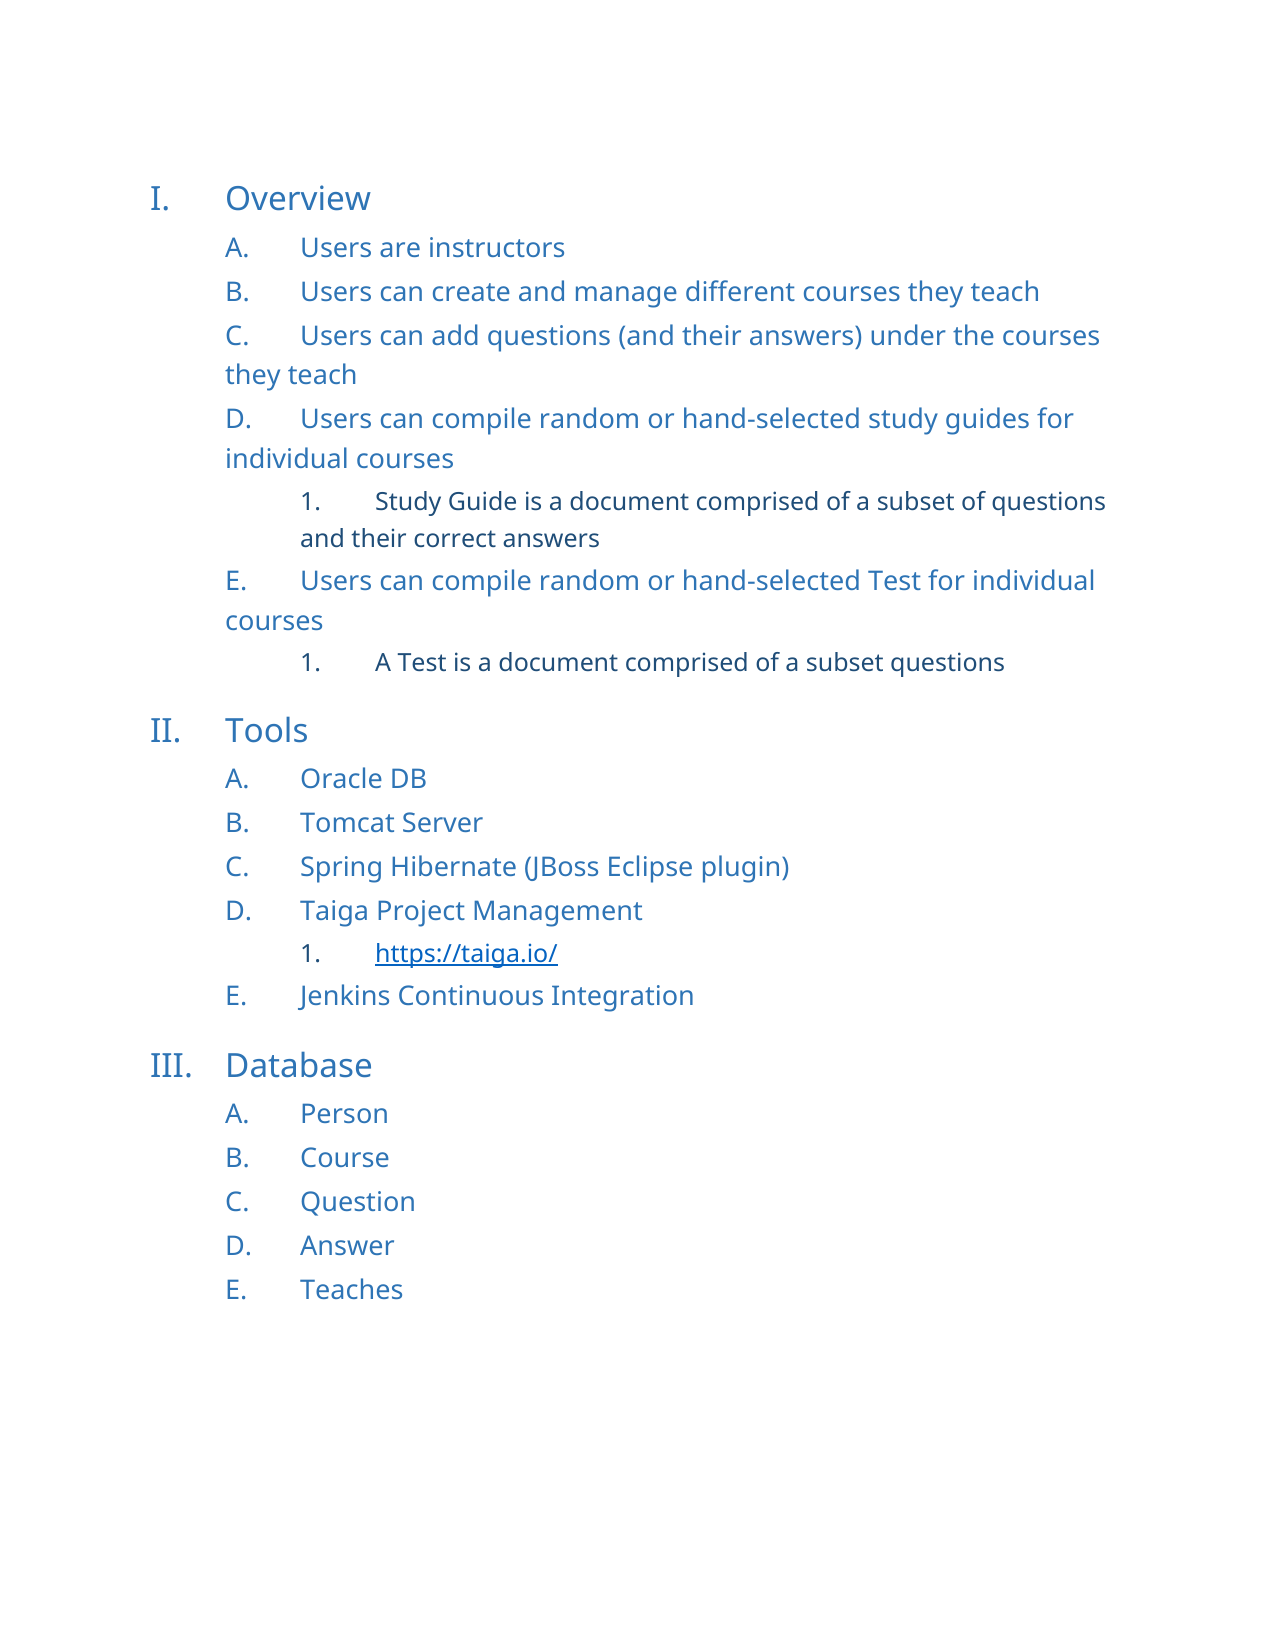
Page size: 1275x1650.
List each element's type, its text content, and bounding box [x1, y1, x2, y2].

subtitle Answer [225, 1226, 1125, 1263]
subtitle Teaches [225, 1270, 1125, 1307]
subtitle Tools [150, 707, 1125, 752]
subtitle Database [150, 1041, 1125, 1087]
subtitle Oracle DB [225, 760, 1125, 797]
subtitle Course [225, 1138, 1125, 1175]
subtitle Users can compile random or hand-selected Test for individual courses [225, 561, 1125, 638]
subtitle Overview [150, 175, 1125, 220]
subtitle Users can compile random or hand-selected study guides for individual courses [225, 400, 1125, 476]
subtitle Tomcat Server [225, 804, 1125, 841]
subtitle Spring Hibernate (JBoss Eclipse plugin) [225, 848, 1125, 885]
subtitle Users can create and manage different courses they teach [225, 272, 1125, 309]
subtitle Taiga Project Management [225, 892, 1125, 929]
subtitle Users are instructors [225, 228, 1125, 265]
subtitle https://taiga.io/ [300, 936, 1125, 970]
subtitle Study Guide is a document comprised of a subset of questions and their correct answers [300, 483, 1125, 554]
subtitle A Test is a document comprised of a subset questions [300, 645, 1125, 679]
subtitle Question [225, 1182, 1125, 1219]
subtitle Jenkins Continuous Integration [225, 977, 1125, 1013]
subtitle Person [225, 1094, 1125, 1131]
subtitle Users can add questions (and their answers) under the courses they teach [225, 316, 1125, 393]
